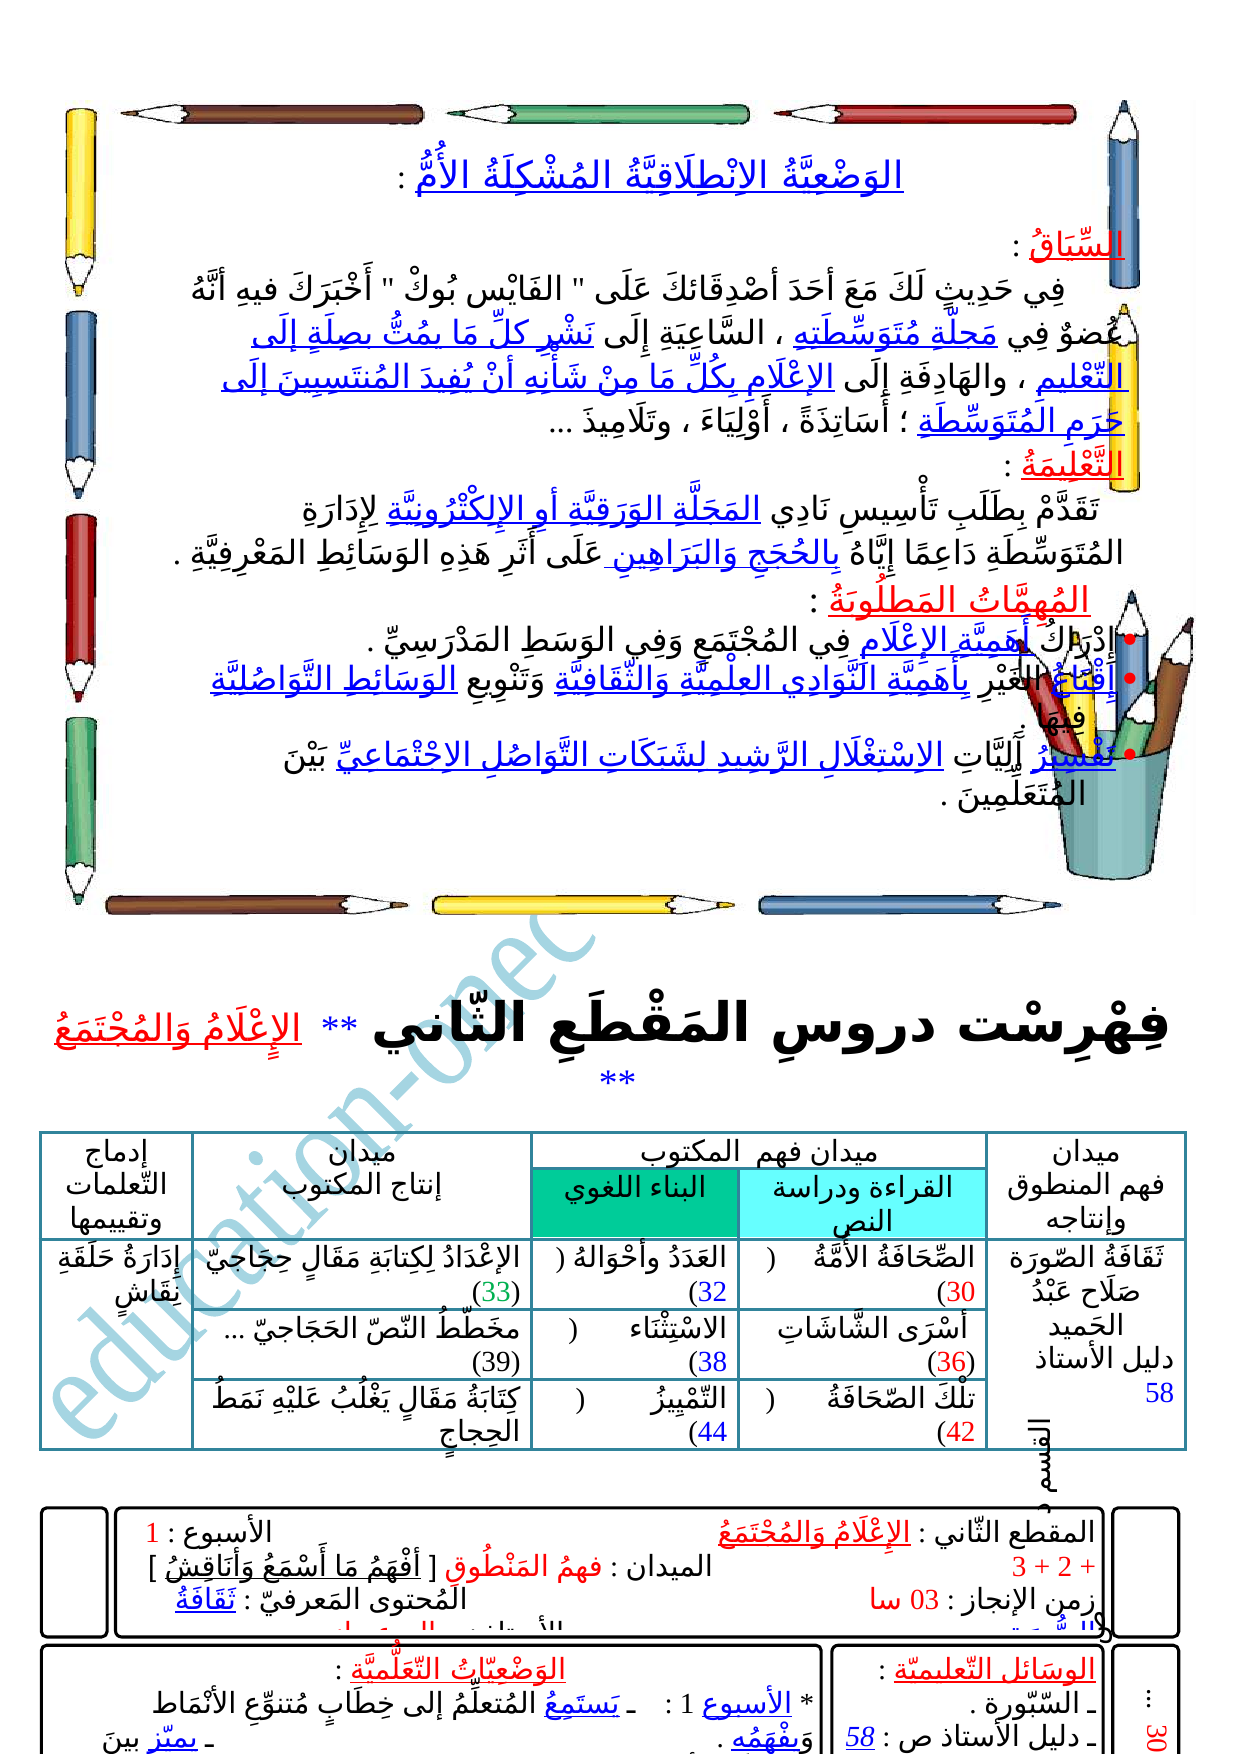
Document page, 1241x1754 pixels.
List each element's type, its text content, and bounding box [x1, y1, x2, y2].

picture [65, 100, 1196, 915]
table_cell القراءة ودراسة النص [740, 1170, 985, 1237]
table_cell ثَقَافَةُ الصّورَة صَلَاح عَبْدُ الحَميد دليل الأستاذ 58 [988, 1241, 1184, 1448]
table_cell الاسْتِثْنَاء (38) [533, 1311, 737, 1378]
table_cell الإعْدَادُ لِكِتابَةِ مَقَالٍ حِجَاجيّ (33) [194, 1241, 530, 1308]
table_header ميدان فهم المنطوق وإنتاجه [988, 1134, 1184, 1237]
table_header إدماج التّعلمات وتقييمها [42, 1134, 191, 1237]
text فِهْرِسْت دروسِ المَقْطَعِ الثّاني ** الإٍعْلَامُ وَالمُجْتَمَعُ ** [29, 991, 1196, 1103]
table_cell إِدَارَةُ حَلَقَةِ نِقَاشٍ [42, 1241, 191, 1448]
table_cell البناء اللغوي [533, 1170, 737, 1237]
table_header ميدان فهم المكتوب [533, 1134, 985, 1167]
table_cell مخَطّطُ النّصّ الحَجَاجيّ ... (39) [194, 1311, 530, 1378]
table_header ميدان إنتاج المكتوب [194, 1134, 530, 1237]
table_cell أسْرَى الشَّاشَاتِ (36) [740, 1311, 985, 1378]
table_cell كِتَابَةُ مَقَالٍ يَغْلُبُ عَليْهِ نَمَطُ الحِجاجٍ [194, 1381, 530, 1448]
table_cell العَدَدُ وأحْوَالهُ (32) [533, 1241, 737, 1308]
table_cell الصِّحَافَةُ الأُمَّةُ (30) [740, 1241, 985, 1308]
table_cell تلْكَ الصّحَافَةُ (42) [740, 1381, 985, 1448]
table_cell التّمْيِيزُ (44) [533, 1381, 737, 1448]
